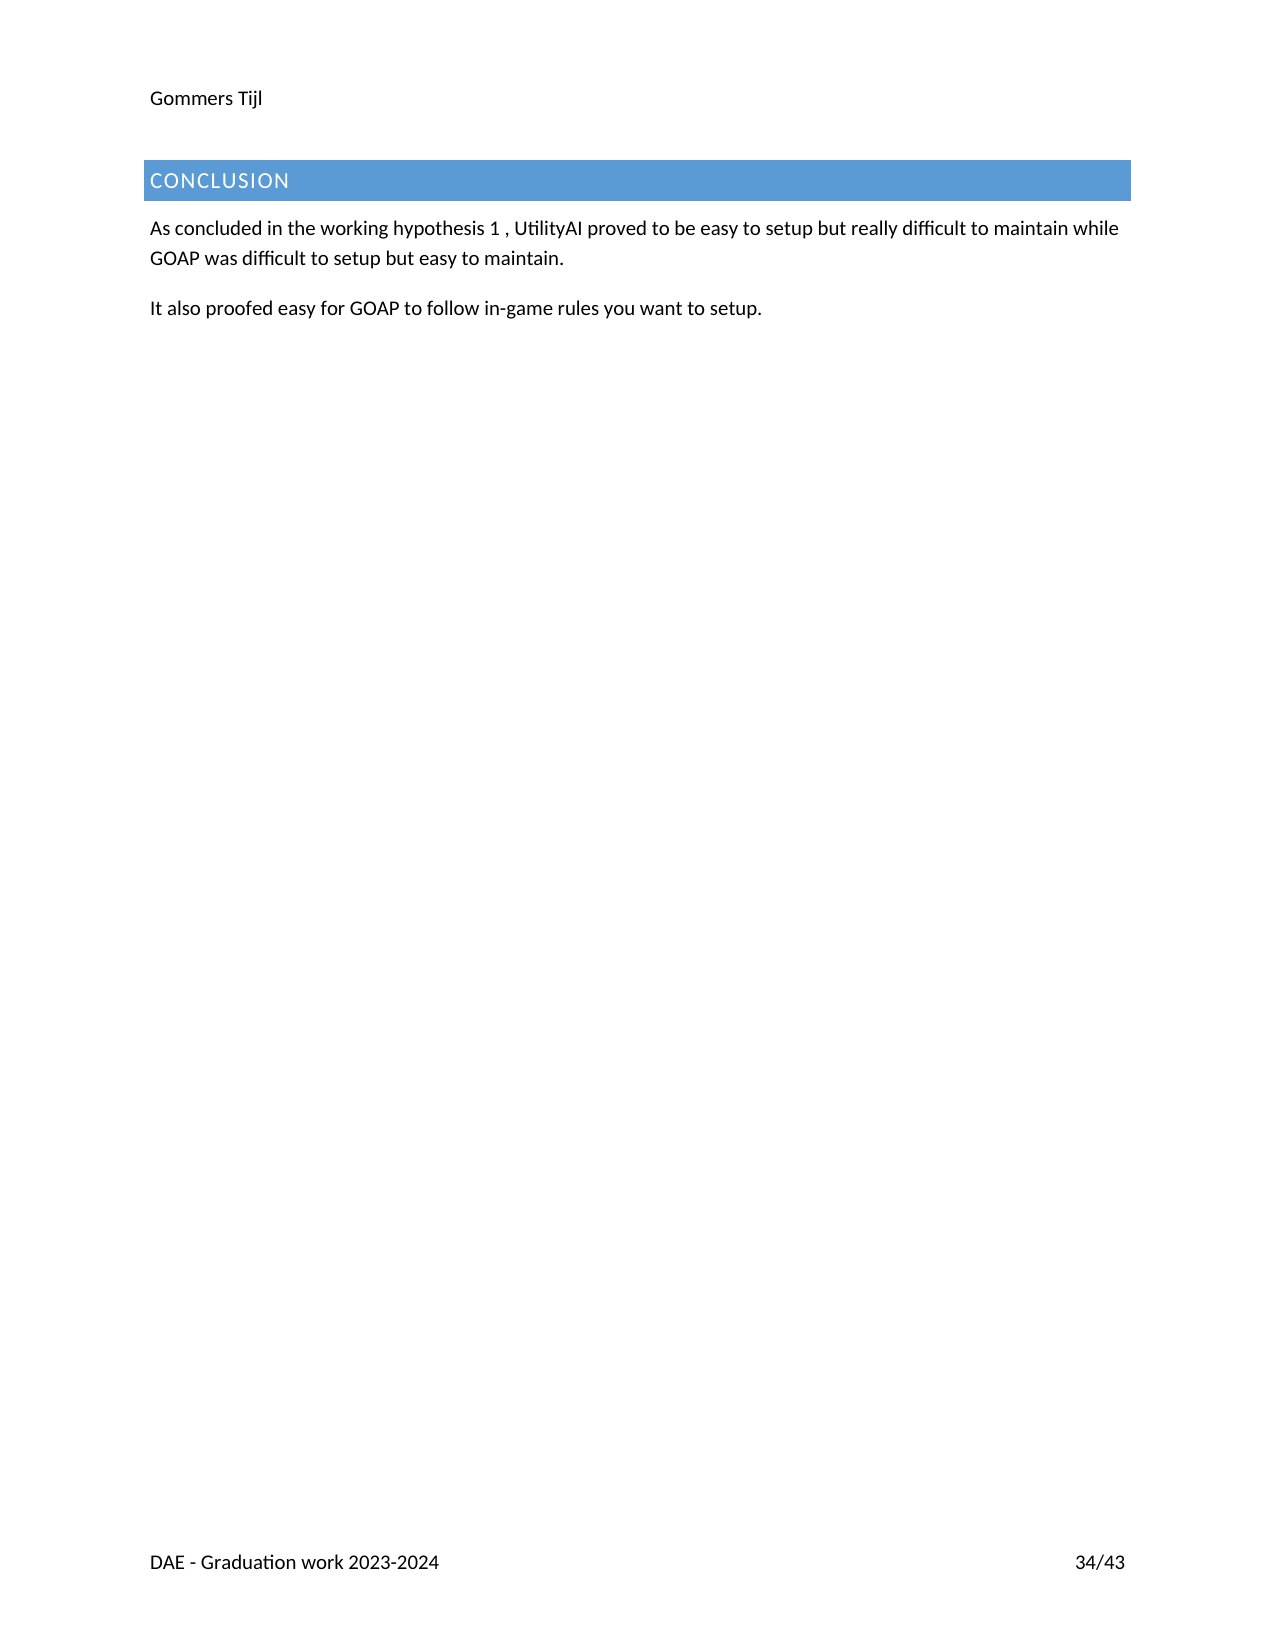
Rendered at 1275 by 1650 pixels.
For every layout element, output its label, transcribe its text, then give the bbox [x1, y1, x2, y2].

text As concluded in the working hypothesis 1 , UtilityAI proved to be easy to setup but really difficult to maintain while GOAP was difficult to setup but easy to maintain. [150, 216, 1125, 270]
subtitle Conclusion [150, 167, 1125, 195]
text It also proofed easy for GOAP to follow in-game rules you want to setup. [150, 295, 1125, 320]
